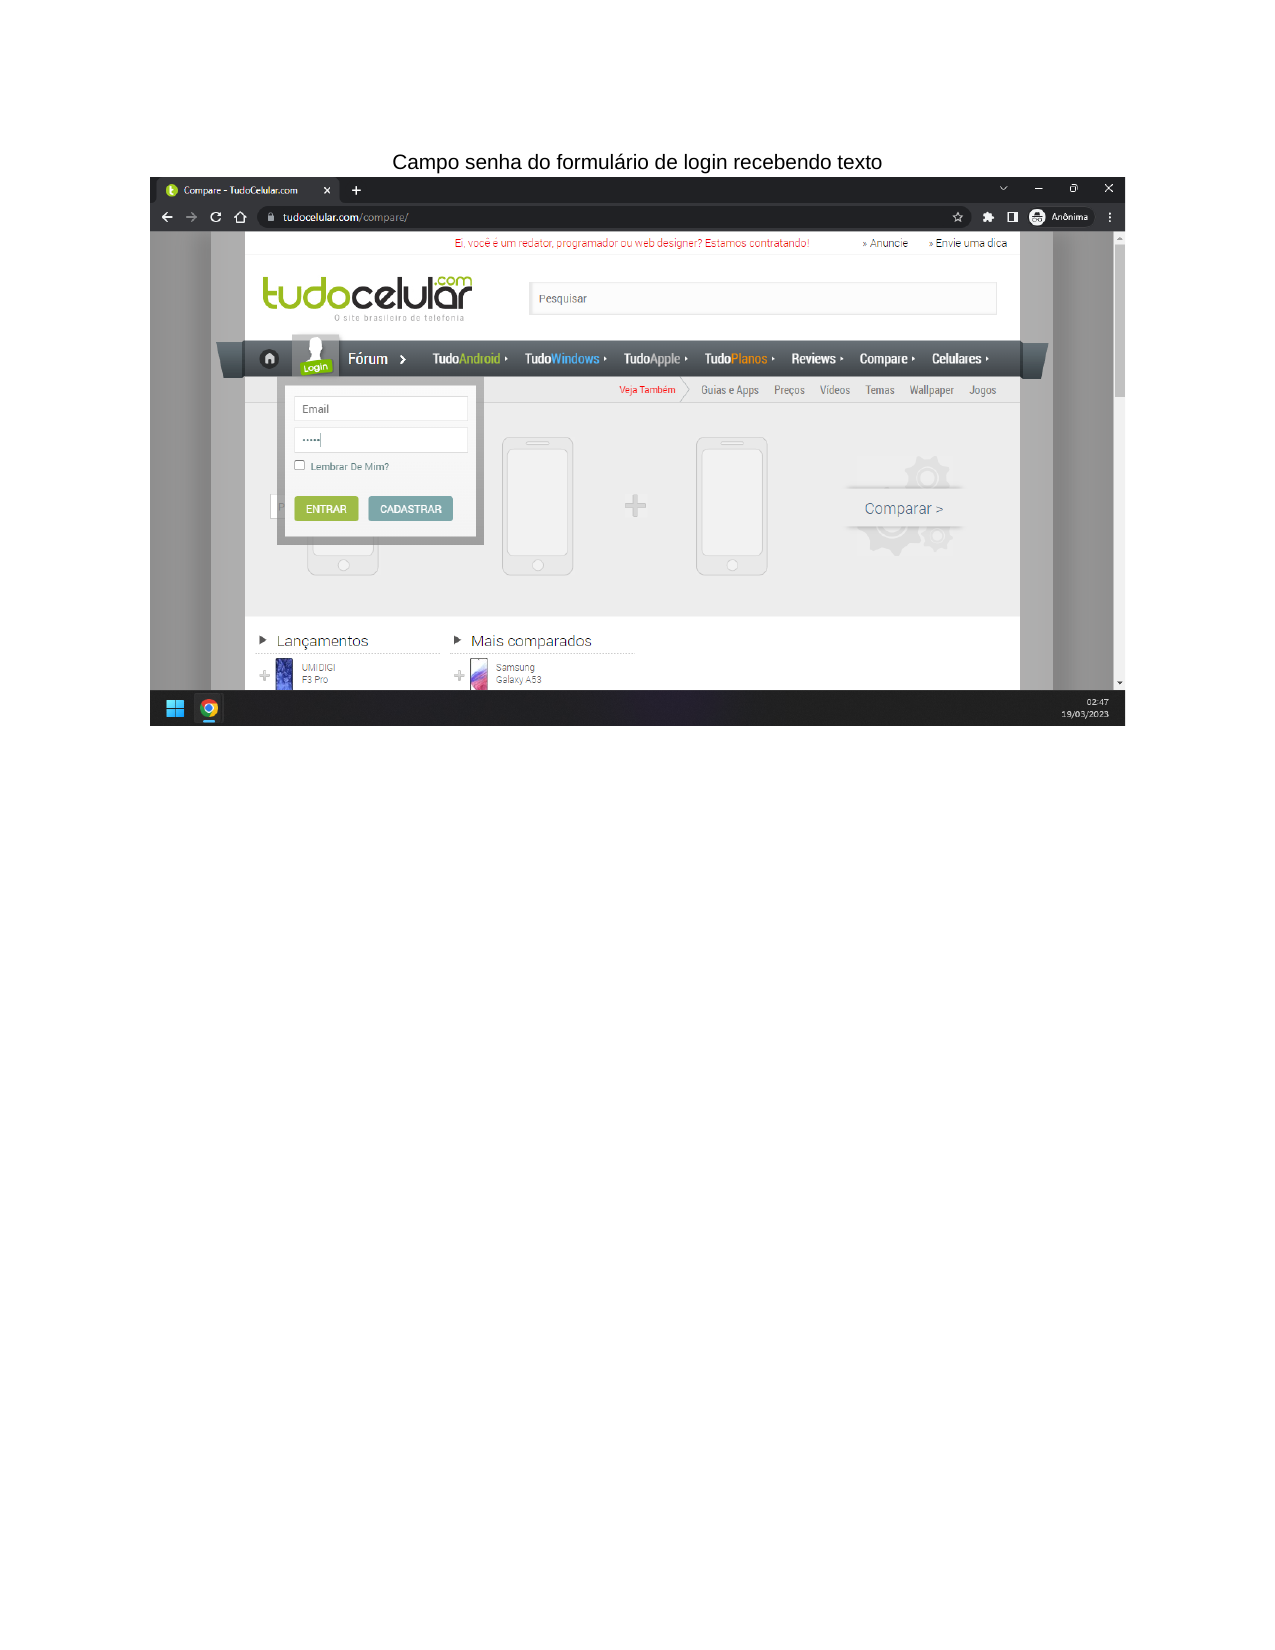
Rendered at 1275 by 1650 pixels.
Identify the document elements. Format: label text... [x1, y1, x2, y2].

picture [150, 177, 1125, 726]
text Campo senha do formulário de login recebendo texto [150, 150, 1125, 174]
